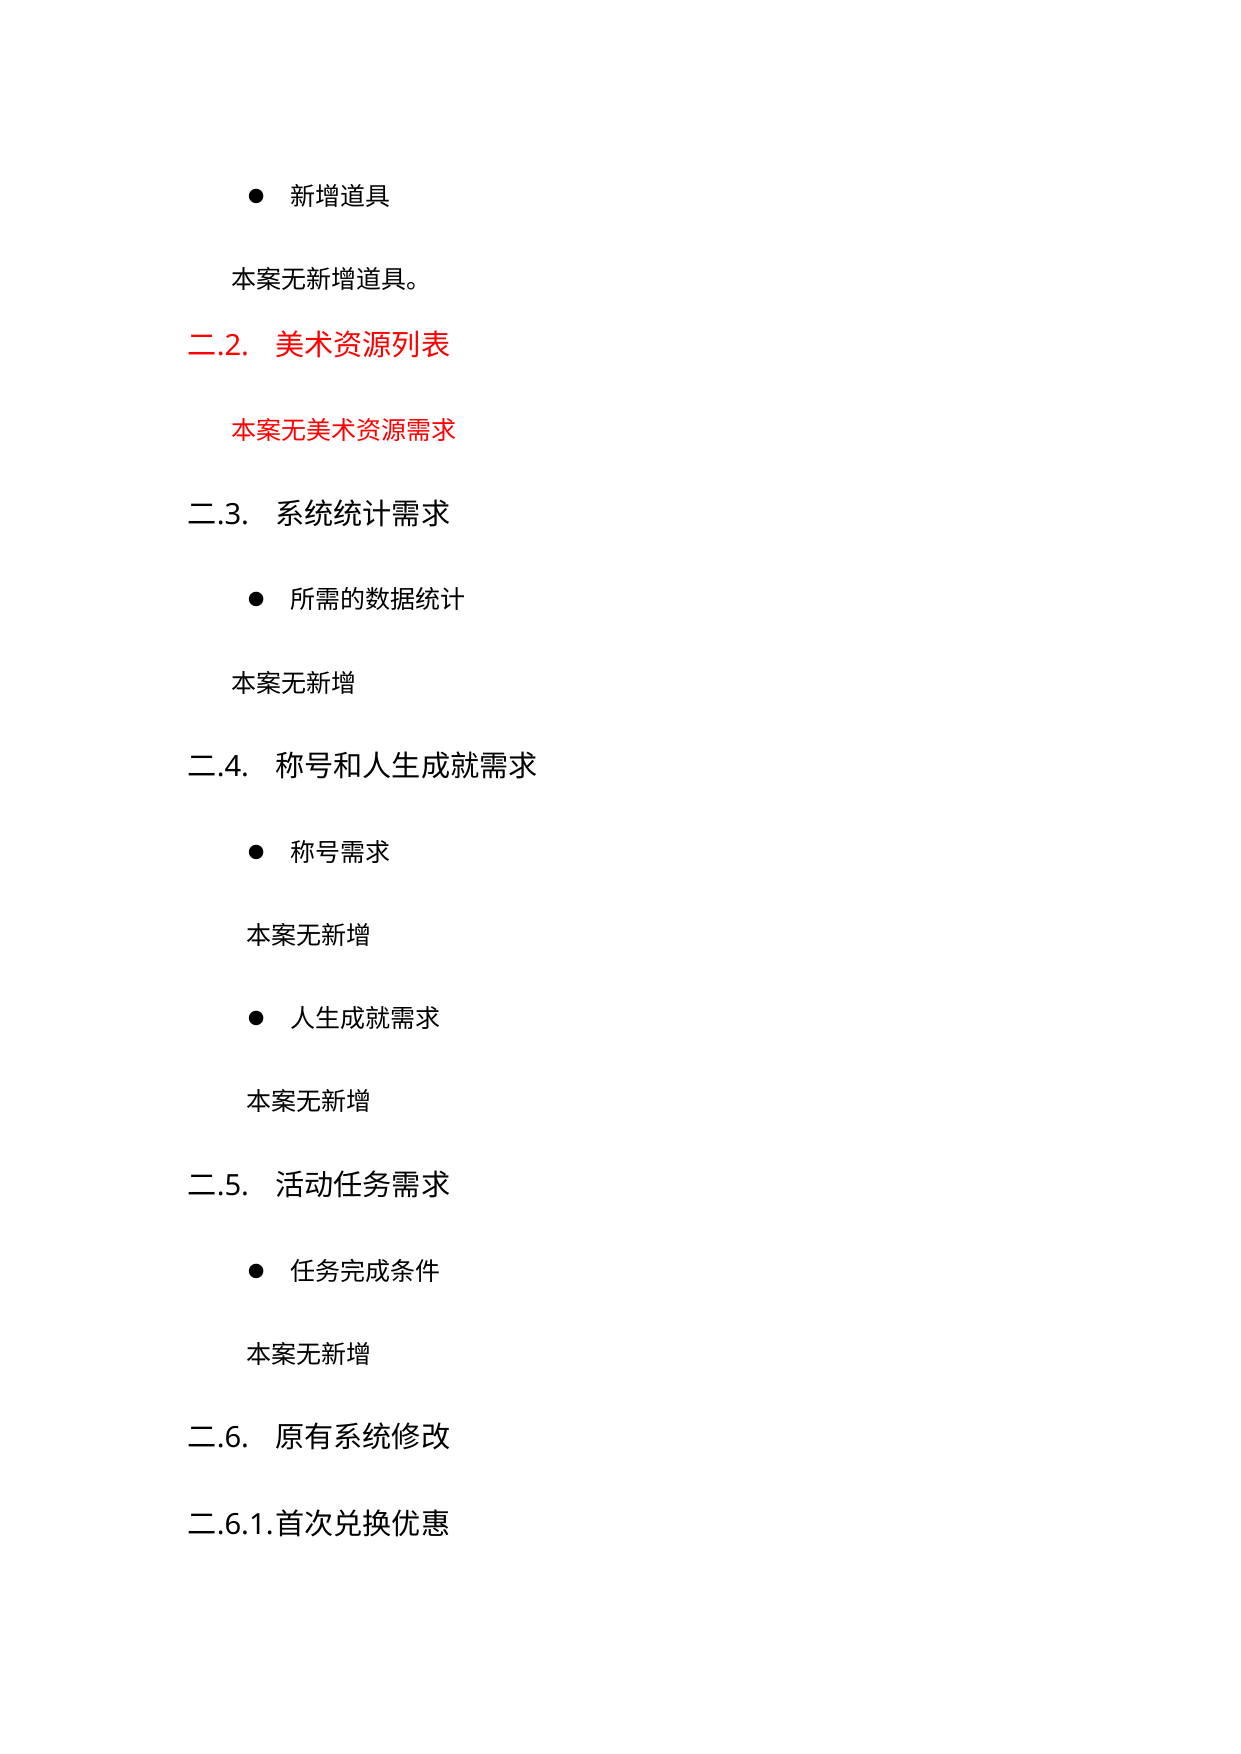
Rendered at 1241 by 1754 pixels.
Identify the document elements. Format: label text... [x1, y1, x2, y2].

text 本案无新增道具。 [231, 245, 1053, 310]
list 称号需求 [247, 818, 1053, 883]
text 本案无新增 [247, 1067, 1053, 1132]
text 本案无新增 [247, 901, 1053, 966]
text 原有系统修改 [187, 1403, 1053, 1468]
text 称号和人生成就需求 [187, 732, 1053, 797]
text 首次兑换优惠 [187, 1489, 1053, 1554]
text 本案无新增 [247, 1320, 1053, 1385]
list 人生成就需求 [247, 984, 1053, 1049]
text 系统统计需求 [187, 479, 1053, 544]
text 美术资源列表 [187, 310, 1053, 375]
text 活动任务需求 [187, 1150, 1053, 1215]
list 任务完成条件 [247, 1237, 1053, 1302]
list 所需的数据统计 [247, 566, 1053, 631]
list 新增道具 [247, 162, 1053, 227]
text 本案无美术资源需求 [231, 396, 1053, 461]
text 本案无新增 [231, 649, 1053, 714]
